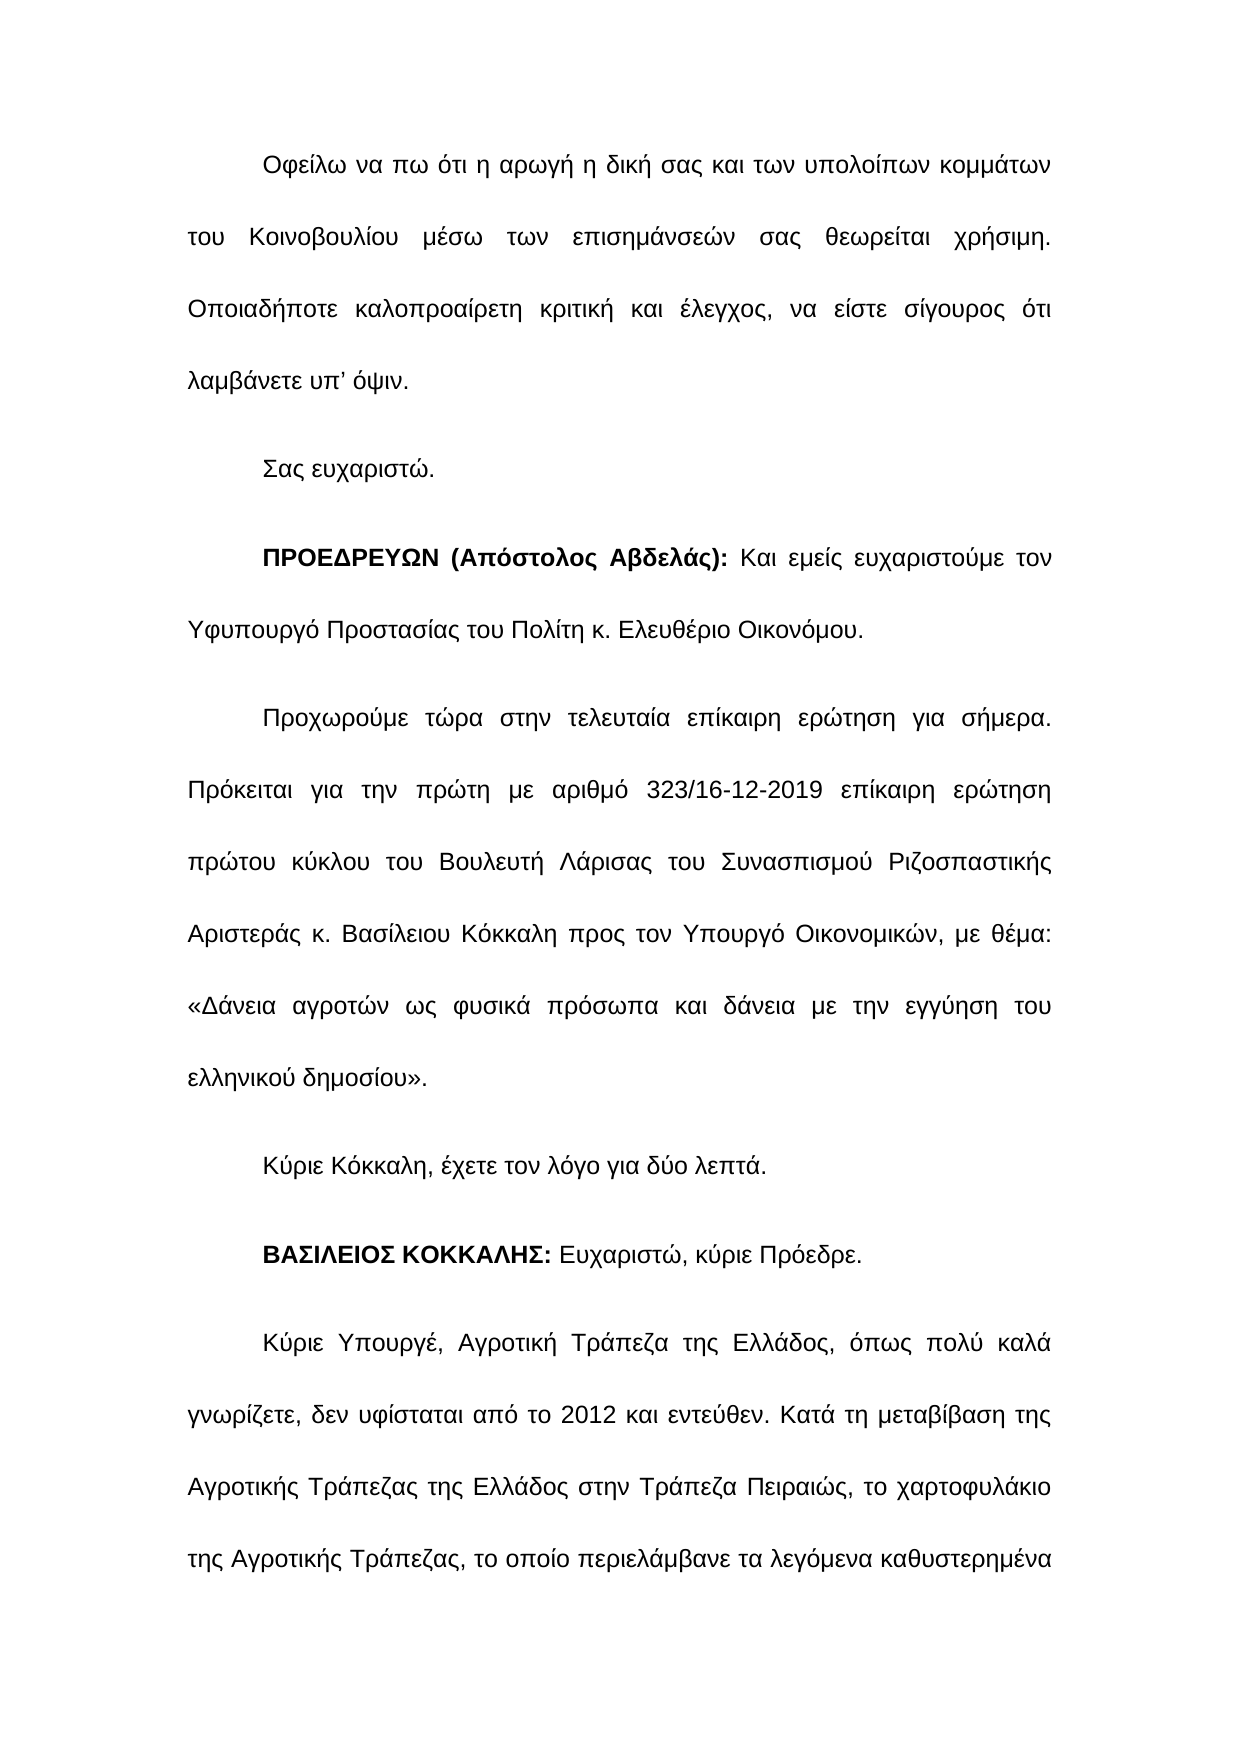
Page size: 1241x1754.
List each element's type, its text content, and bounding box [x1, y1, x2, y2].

text Σας ευχαριστώ. [187, 454, 1053, 483]
text ΠΡΟΕΔΡΕΥΩΝ (Απόστολος Αβδελάς): Και εμείς ευχαριστούμε τον Υφυπουργό Προστασίας του Πολίτη κ. Ελευθέριο Οικονόμου. [187, 543, 1053, 643]
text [187, 1328, 1053, 1572]
text Οφείλω να πω ότι η αρωγή η δική σας και των υπολοίπων κομμάτων του Κοινοβουλίου μέσω των επισημάνσεών σας θεωρείται χρήσιμη. Οποιαδήποτε καλοπροαίρετη κριτική και έλεγχος, να είστε σίγουρος ότι λαμβάνετε υπ’ όψιν. [187, 150, 1053, 394]
text ΒΑΣΙΛΕΙΟΣ ΚΟΚΚΑΛΗΣ: Ευχαριστώ, κύριε Πρόεδρε. [187, 1239, 1053, 1268]
text Κύριε Κόκκαλη, έχετε τον λόγο για δύο λεπτά. [187, 1151, 1053, 1180]
text Προχωρούμε τώρα στην τελευταία επίκαιρη ερώτηση για σήμερα. Πρόκειται για την πρώτη με αριθμό 323/16-12-2019 επίκαιρη ερώτηση πρώτου κύκλου του Βουλευτή Λάρισας του Συνασπισμού Ριζοσπαστικής Αριστεράς κ. Βασίλειου Κόκκαλη προς τον Υπουργό Οικονομικών, με θέμα: «Δάνεια αγροτών ως φυσικά πρόσωπα και δάνεια με την εγγύηση του ελληνικού δημοσίου». [187, 703, 1053, 1091]
